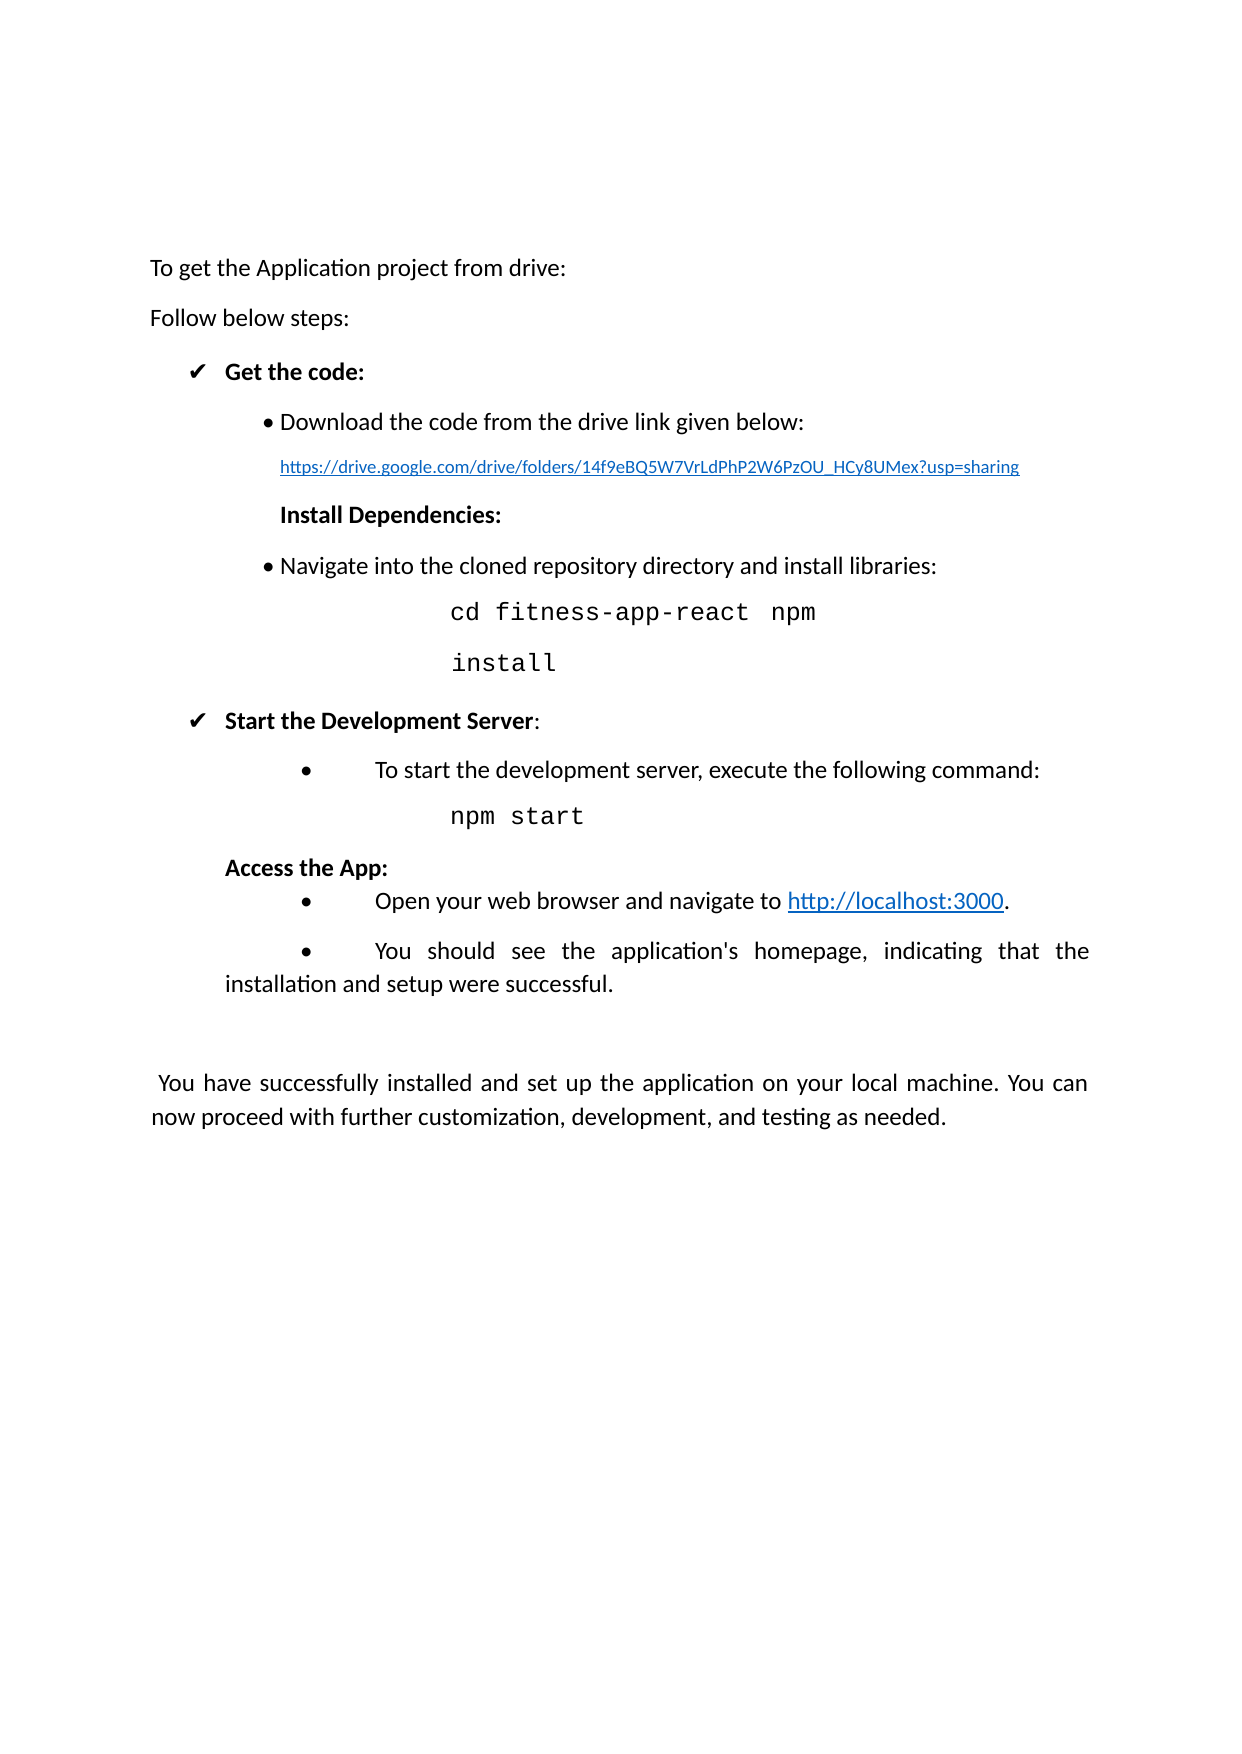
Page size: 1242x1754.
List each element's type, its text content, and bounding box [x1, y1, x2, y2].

text To get the Application project from drive: [150, 252, 1090, 283]
list To start the development server, execute the following command: [225, 754, 1090, 784]
text cd fitness-app-react npm install [450, 599, 816, 679]
list Start the Development Server: [187, 703, 1103, 737]
list Navigate into the cloned repository directory and install libraries: [262, 550, 1072, 580]
list Open your web browser and navigate to http://localhost:3000. [225, 885, 1090, 916]
text Access the App: [225, 852, 1103, 883]
text Follow below steps: [150, 302, 1090, 332]
list You should see the application's homepage, indicating that the installation and setup were successful. [225, 935, 1090, 999]
text npm start [450, 803, 816, 832]
list Get the code: [187, 354, 1103, 388]
list Download the code from the drive link given below: https://drive.google.com/drive/folders/14f9eBQ5W7VrLdPhP2W6PzOU_HCy8UMex?usp=sharing Install Dependencies: [262, 406, 1072, 529]
text You have successfully installed and set up the application on your local machine. You can now proceed with further customization, development, and testing as needed. [150, 1068, 1090, 1132]
